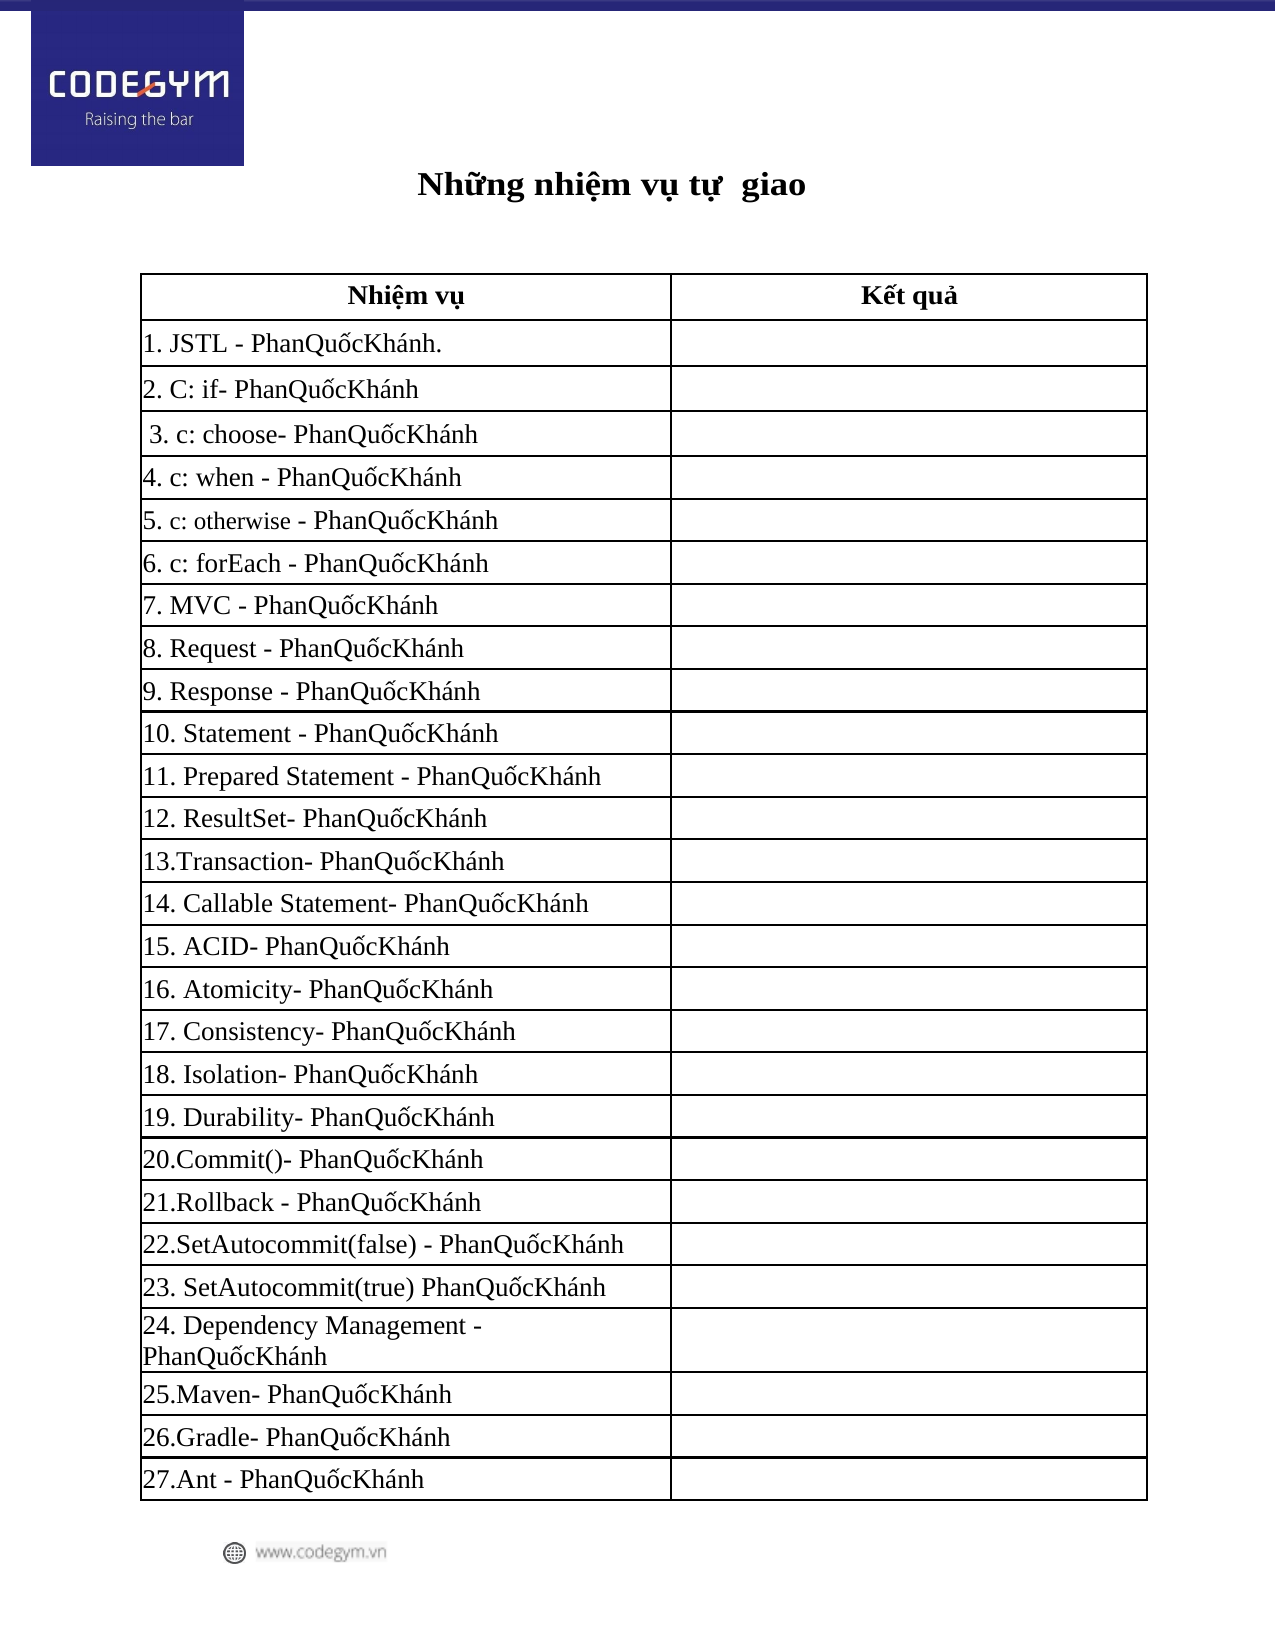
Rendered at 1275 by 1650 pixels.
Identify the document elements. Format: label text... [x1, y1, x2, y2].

table_cell [672, 1224, 1146, 1264]
picture [0, 0, 1275, 166]
table_cell [672, 1181, 1146, 1222]
table_cell 22.SetAutocommit(false) - PhanQuốcKhánh [142, 1224, 670, 1264]
table_cell 14. Callable Statement- PhanQuốcKhánh [142, 883, 670, 923]
text Những nhiệm vụ tự giao [270, 164, 1131, 203]
table_cell 7. MVC - PhanQuốcKhánh [142, 585, 670, 625]
table_cell 9. Response - PhanQuốcKhánh [142, 670, 670, 710]
table_cell 19. Durability- PhanQuốcKhánh [142, 1096, 670, 1136]
table_cell 11. Prepared Statement - PhanQuốcKhánh [142, 755, 670, 796]
table_cell [672, 542, 1146, 583]
table_cell [672, 1309, 1146, 1371]
table_cell [672, 500, 1146, 540]
table_cell 2. C: if- PhanQuốcKhánh [142, 367, 670, 410]
table_cell 5. c: otherwise - PhanQuốcKhánh [142, 500, 670, 540]
table_cell 8. Request - PhanQuốcKhánh [142, 627, 670, 668]
table_cell [672, 1053, 1146, 1094]
table_cell [672, 1011, 1146, 1051]
table_cell [672, 457, 1146, 497]
table_cell 27.Ant - PhanQuốcKhánh [142, 1459, 670, 1499]
table_cell 17. Consistency- PhanQuốcKhánh [142, 1011, 670, 1051]
table_cell [672, 1459, 1146, 1499]
table_cell 21.Rollback - PhanQuốcKhánh [142, 1181, 670, 1222]
table_cell [672, 367, 1146, 410]
table_cell 12. ResultSet- PhanQuốcKhánh [142, 798, 670, 838]
table_cell [672, 926, 1146, 966]
picture [223, 1535, 1246, 1636]
table_cell [672, 1373, 1146, 1414]
table_cell [672, 1266, 1146, 1307]
table_cell 26.Gradle- PhanQuốcKhánh [142, 1416, 670, 1456]
table_cell 25.Maven- PhanQuốcKhánh [142, 1373, 670, 1414]
table_cell 4. c: when - PhanQuốcKhánh [142, 457, 670, 497]
table_cell [672, 1096, 1146, 1136]
table_cell [672, 670, 1146, 710]
table_cell 16. Atomicity- PhanQuốcKhánh [142, 968, 670, 1009]
table_cell 6. c: forEach - PhanQuốcKhánh [142, 542, 670, 583]
table_cell [672, 1139, 1146, 1179]
table_cell [672, 755, 1146, 796]
table_cell [672, 968, 1146, 1009]
table_cell [672, 585, 1146, 625]
table_cell [672, 798, 1146, 838]
table_header Kết quả [672, 275, 1146, 319]
table_header Nhiệm vụ [142, 275, 670, 319]
table_cell 24. Dependency Management - PhanQuốcKhánh [142, 1309, 670, 1371]
table_cell 13.Transaction- PhanQuốcKhánh [142, 840, 670, 881]
table_cell 15. ACID- PhanQuốcKhánh [142, 926, 670, 966]
table_cell 3. c: choose- PhanQuốcKhánh [142, 412, 670, 455]
table_cell [672, 627, 1146, 668]
table_cell 1. JSTL - PhanQuốcKhánh. [142, 321, 670, 364]
table_cell [672, 412, 1146, 455]
table_cell [672, 713, 1146, 753]
table_cell 23. SetAutocommit(true) PhanQuốcKhánh [142, 1266, 670, 1307]
table_cell 10. Statement - PhanQuốcKhánh [142, 713, 670, 753]
table_cell [672, 883, 1146, 923]
table_cell 20.Commit()- PhanQuốcKhánh [142, 1139, 670, 1179]
table_cell [672, 321, 1146, 364]
table_cell [672, 840, 1146, 881]
table_cell [672, 1416, 1146, 1456]
table_cell 18. Isolation- PhanQuốcKhánh [142, 1053, 670, 1094]
